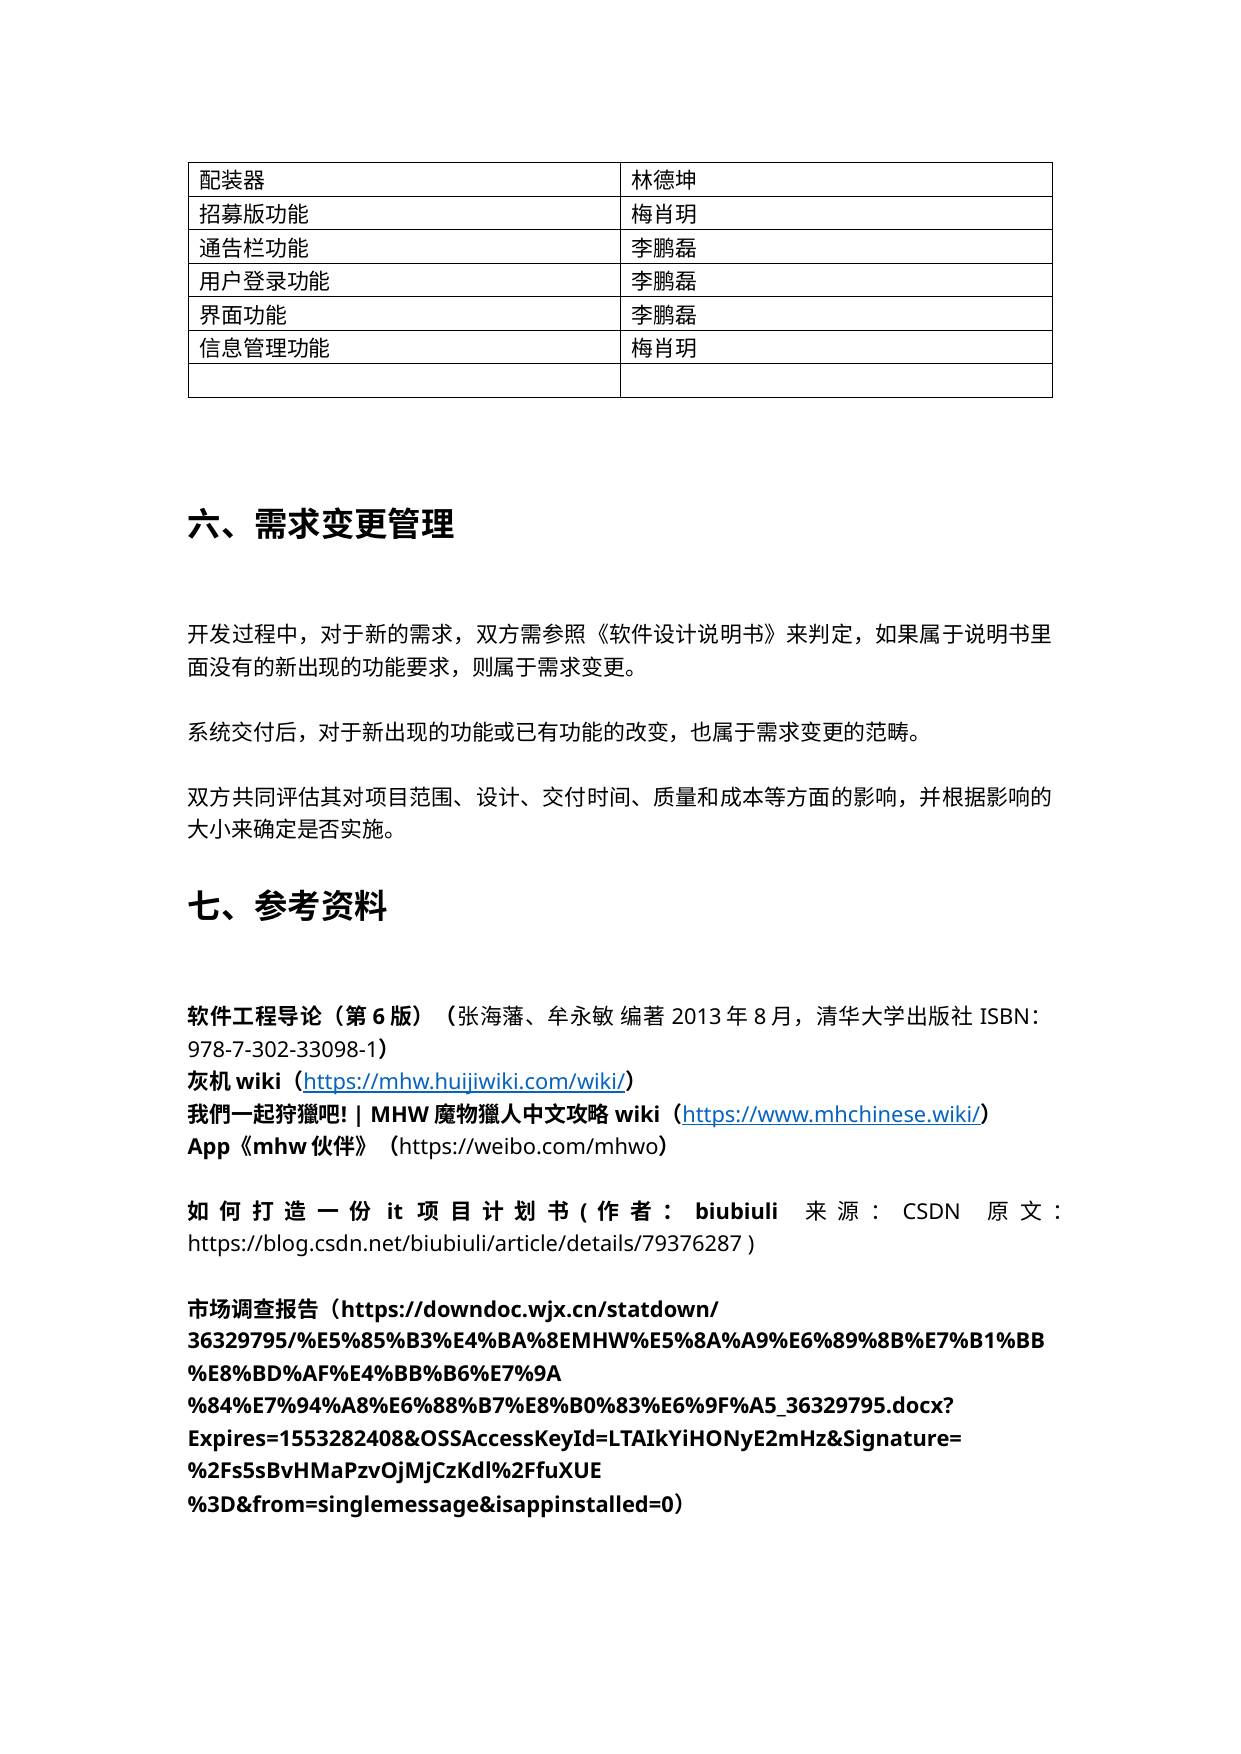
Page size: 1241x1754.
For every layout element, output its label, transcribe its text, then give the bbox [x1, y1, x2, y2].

table_cell [189, 364, 620, 397]
text 如何打造一份it项目计划书(作者：biubiuli 来源：CSDN 原文：https://blog.csdn.net/biubiuli/article/details/79376287 ) [187, 1194, 1053, 1259]
table_cell 李鹏磊 [621, 297, 1052, 330]
table_cell 招募版功能 [189, 197, 620, 229]
text 市场调查报告（https://downdoc.wjx.cn/statdown/36329795/%E5%85%B3%E4%BA%8EMHW%E5%8A%A9%E6%89%8B%E7%B1%BB%E8%BD%AF%E4%BB%B6%E7%9A%84%E7%94%A8%E6%88%B7%E8%B0%83%E6%9F%A5_36329795.docx?Expires=1553282408&OSSAccessKeyId=LTAIkYiHONyE2mHz&Signature=%2Fs5sBvHMaPzvOjMjCzKdl%2FfuXUE%3D&from=singlemessage&isappinstalled=0） [187, 1291, 1053, 1519]
table_cell 配装器 [189, 163, 620, 196]
text 软件工程导论（第6版）（张海藩、牟永敏 编著 2013年8月，清华大学出版社 ISBN：978-7-302-33098-1） [187, 999, 1053, 1064]
table_cell 梅肖玥 [621, 331, 1052, 363]
table_cell 林德坤 [621, 163, 1052, 196]
table_cell 梅肖玥 [621, 197, 1052, 229]
table_cell 通告栏功能 [189, 230, 620, 263]
text 系统交付后，对于新出现的功能或已有功能的改变，也属于需求变更的范畴。 [187, 714, 1053, 747]
text 双方共同评估其对项目范围、设计、交付时间、质量和成本等方面的影响，并根据影响的大小来确定是否实施。 [187, 779, 1053, 844]
table_cell 用户登录功能 [189, 264, 620, 296]
text App《mhw伙伴》（https://weibo.com/mhwo） [187, 1129, 1053, 1161]
table_cell 信息管理功能 [189, 331, 620, 363]
text 灰机wiki（https://mhw.huijiwiki.com/wiki/） [187, 1064, 1053, 1096]
subtitle 七、参考资料 [187, 872, 1053, 937]
text 我們一起狩獵吧! | MHW 魔物獵人中文攻略 wiki（https://www.mhchinese.wiki/） [187, 1096, 1053, 1129]
table_cell 李鹏磊 [621, 230, 1052, 263]
text 开发过程中，对于新的需求，双方需参照《软件设计说明书》来判定，如果属于说明书里面没有的新出现的功能要求，则属于需求变更。 [187, 617, 1053, 682]
table_cell 界面功能 [189, 297, 620, 330]
table_cell 李鹏磊 [621, 264, 1052, 296]
subtitle 六、需求变更管理 [187, 490, 1053, 555]
table_cell [621, 364, 1052, 397]
